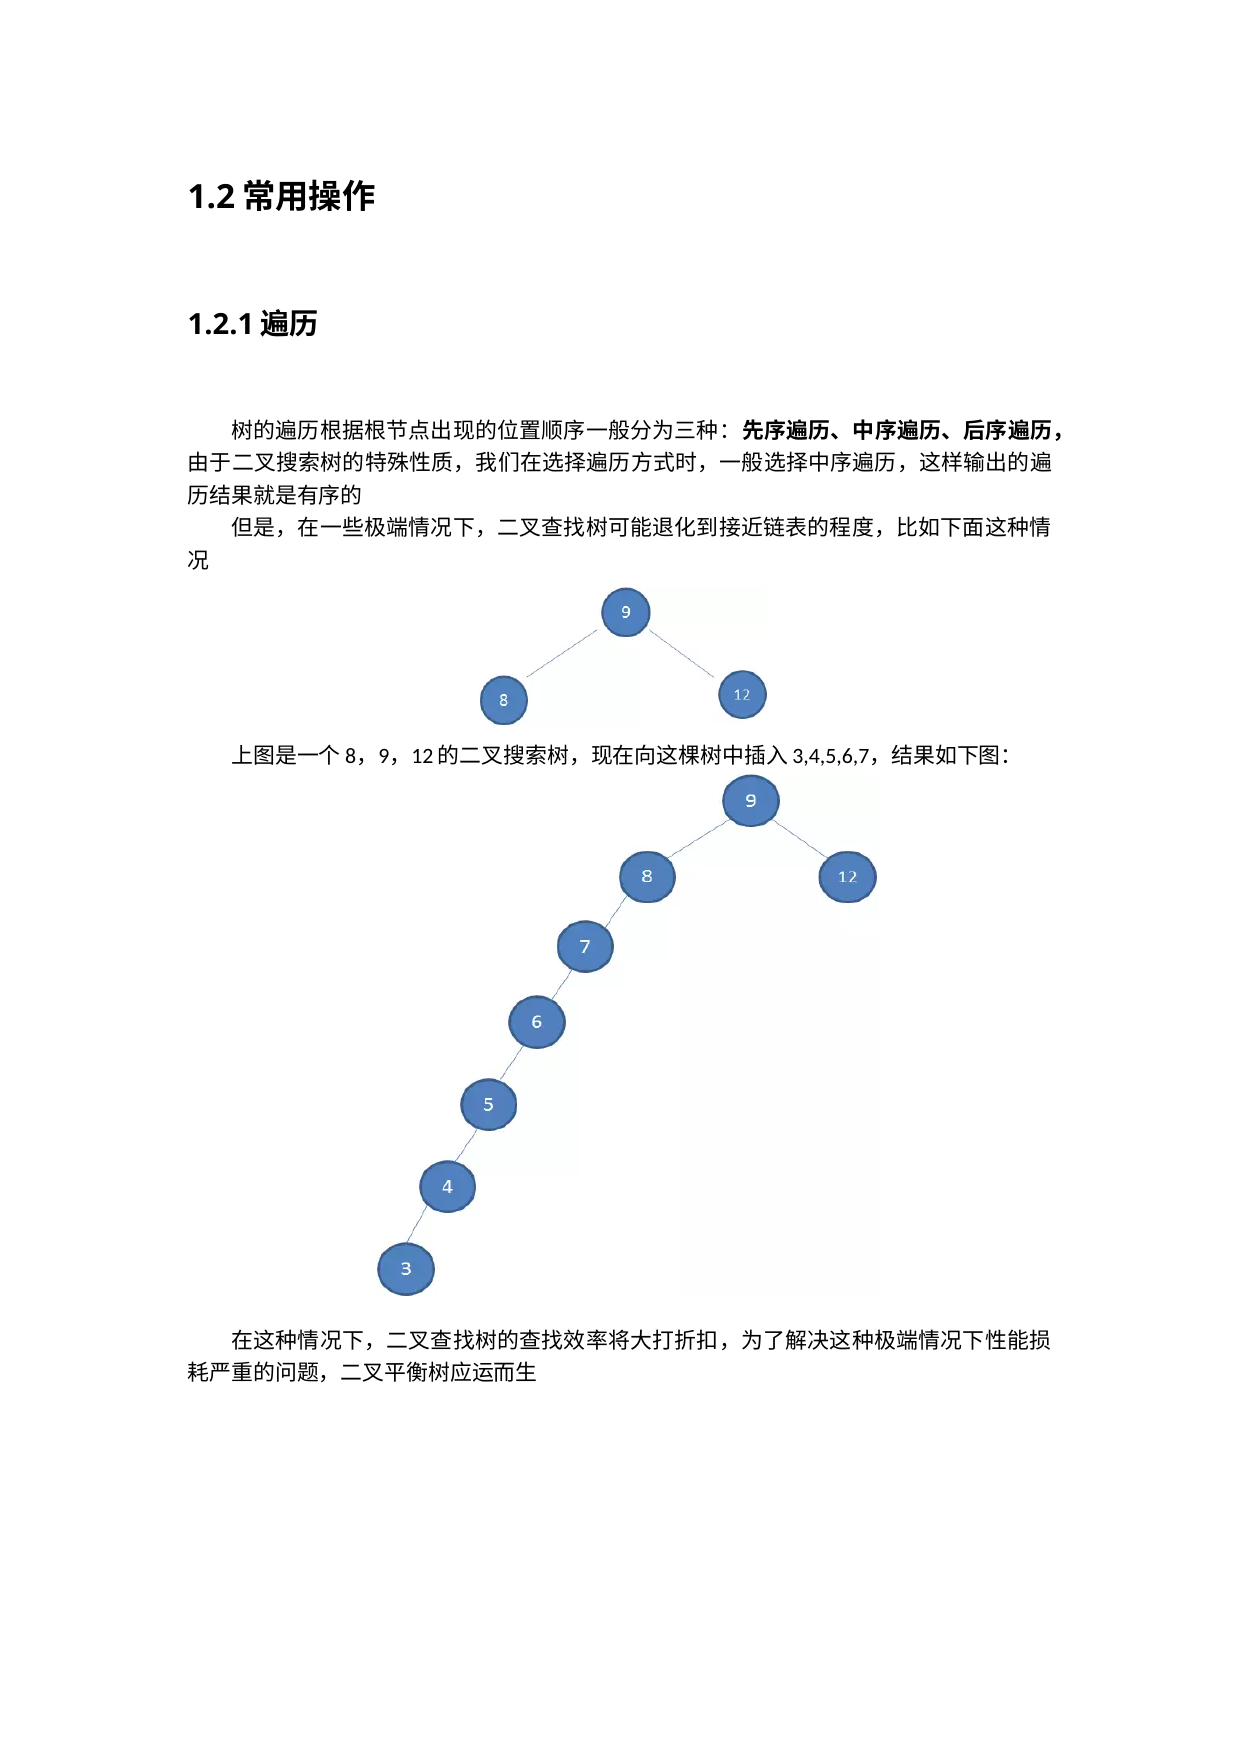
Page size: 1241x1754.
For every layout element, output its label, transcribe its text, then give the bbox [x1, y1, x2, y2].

subtitle 1.2常用操作 [187, 162, 1053, 227]
subtitle 1.2.1遍历 [187, 289, 1053, 354]
picture [308, 770, 933, 1298]
text 上图是一个8，9，12的二叉搜索树，现在向这棵树中插入3,4,5,6,7，结果如下图： [187, 737, 1053, 770]
text 在这种情况下，二叉查找树的查找效率将大打折扣，为了解决这种极端情况下性能损耗严重的问题，二叉平衡树应运而生 [187, 1322, 1053, 1387]
text 树的遍历根据根节点出现的位置顺序一般分为三种：先序遍历、中序遍历、后序遍历，由于二叉搜索树的特殊性质，我们在选择遍历方式时，一般选择中序遍历，这样输出的遍历结果就是有序的 [187, 412, 1053, 510]
text 但是，在一些极端情况下，二叉查找树可能退化到接近链表的程度，比如下面这种情况 [187, 510, 1053, 575]
picture [470, 575, 770, 731]
